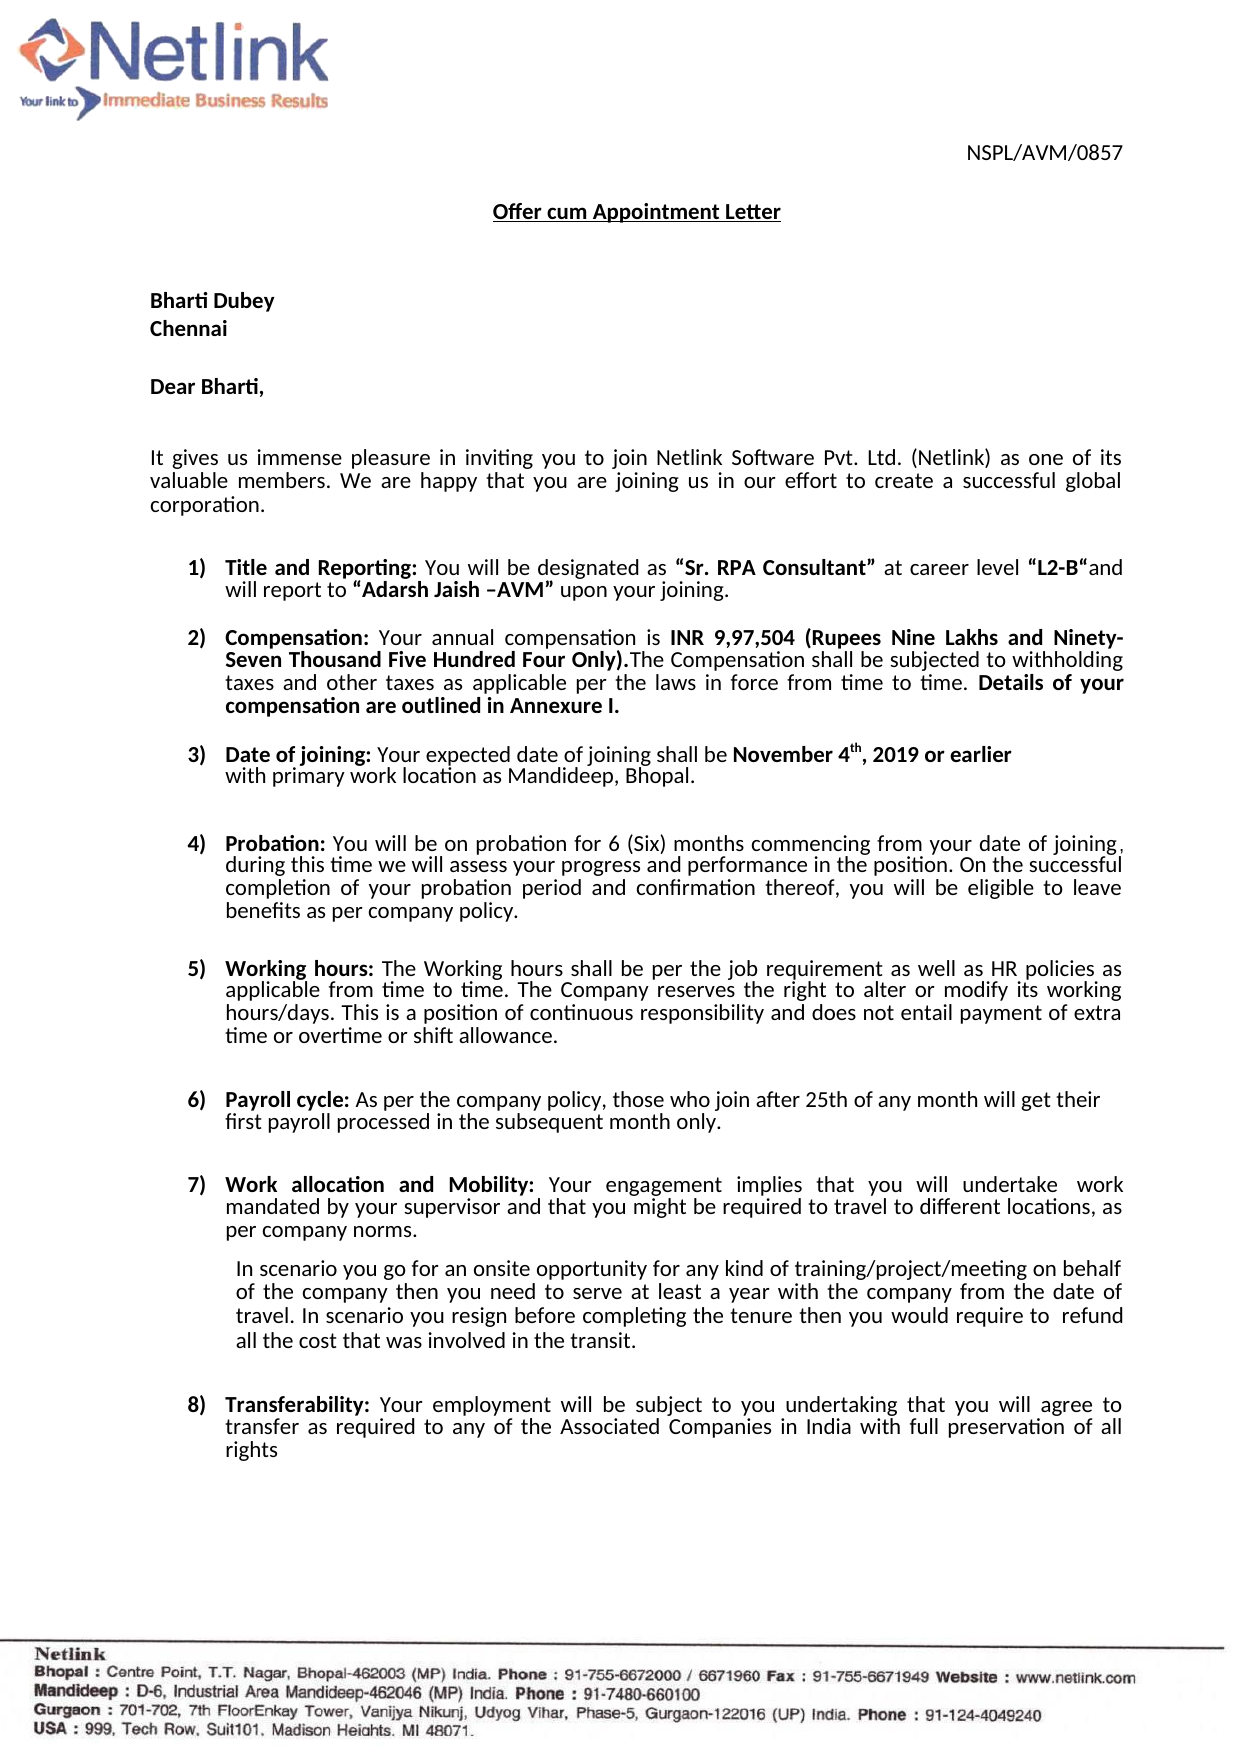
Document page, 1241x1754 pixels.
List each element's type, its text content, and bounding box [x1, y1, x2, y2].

list Working hours: The Working hours shall be per the job requirement as well as HR policies as applicable from time to time. The Company reserves the right to alter or modify its working hours/days. This is a position of continuous responsibility and does not entail payment of extra time or overtime or shift allowance. [187, 958, 1123, 1049]
picture [16, 16, 564, 137]
list Transferability: Your employment will be subject to you undertaking that you will agree to transfer as required to any of the Associated Companies in India with full preservation of all rights [187, 1394, 1124, 1463]
text In scenario you go for an onsite opportunity for any kind of training/project/meeting on behalf of the company then you need to serve at least a year with the company from the date of travel. In scenario you resign before completing the tenure then you would require to refund all the cost that was involved in the transit. [236, 1257, 1124, 1354]
text Offer cum Appointment Letter [490, 197, 783, 225]
picture [0, 1637, 1231, 1746]
text It gives us immense pleasure in inviting you to join Netlink Software Pvt. Ltd. (Netlink) as one of its valuable members. We are happy that you are joining us in our effort to create a successful global corporation. [150, 446, 1124, 518]
list Payroll cycle: As per the company policy, those who join after 25th of any month will get their first payroll processed in the subsequent month only. [187, 1088, 1101, 1135]
text NSPL/AVM/0857 [0, 138, 1123, 166]
list Compensation: Your annual compensation is INR 9,97,504 (Rupees Nine Lakhs and Ninety-Seven Thousand Five Hundred Four Only).The Compensation shall be subjected to withholding taxes and other taxes as applicable per the laws in force from time to time. Details of your compensation are outlined in Annexure I. [187, 627, 1124, 719]
list Title and Reporting: You will be designated as “Sr. RPA Consultant” at career level “L2-B“and will report to “Adarsh Jaish –AVM” upon your joining. [187, 557, 1123, 603]
list Work allocation and Mobility: Your engagement implies that you will undertake work mandated by your supervisor and that you might be required to travel to different locations, as per company norms. [187, 1174, 1124, 1243]
list Date of joining: Your expected date of joining shall be November 4th, 2019 or earlier with primary work location as Mandideep, Bhopal. [187, 744, 1048, 789]
list Probation: You will be on probation for 6 (Six) months commencing from your date of joining, during this time we will assess your progress and performance in the position. On the successful completion of your probation period and confirmation thereof, you will be eligible to leave benefits as per company policy. [187, 833, 1124, 924]
text Dear Bharti, [150, 372, 1240, 400]
text Bharti Dubey Chennai [150, 286, 277, 342]
